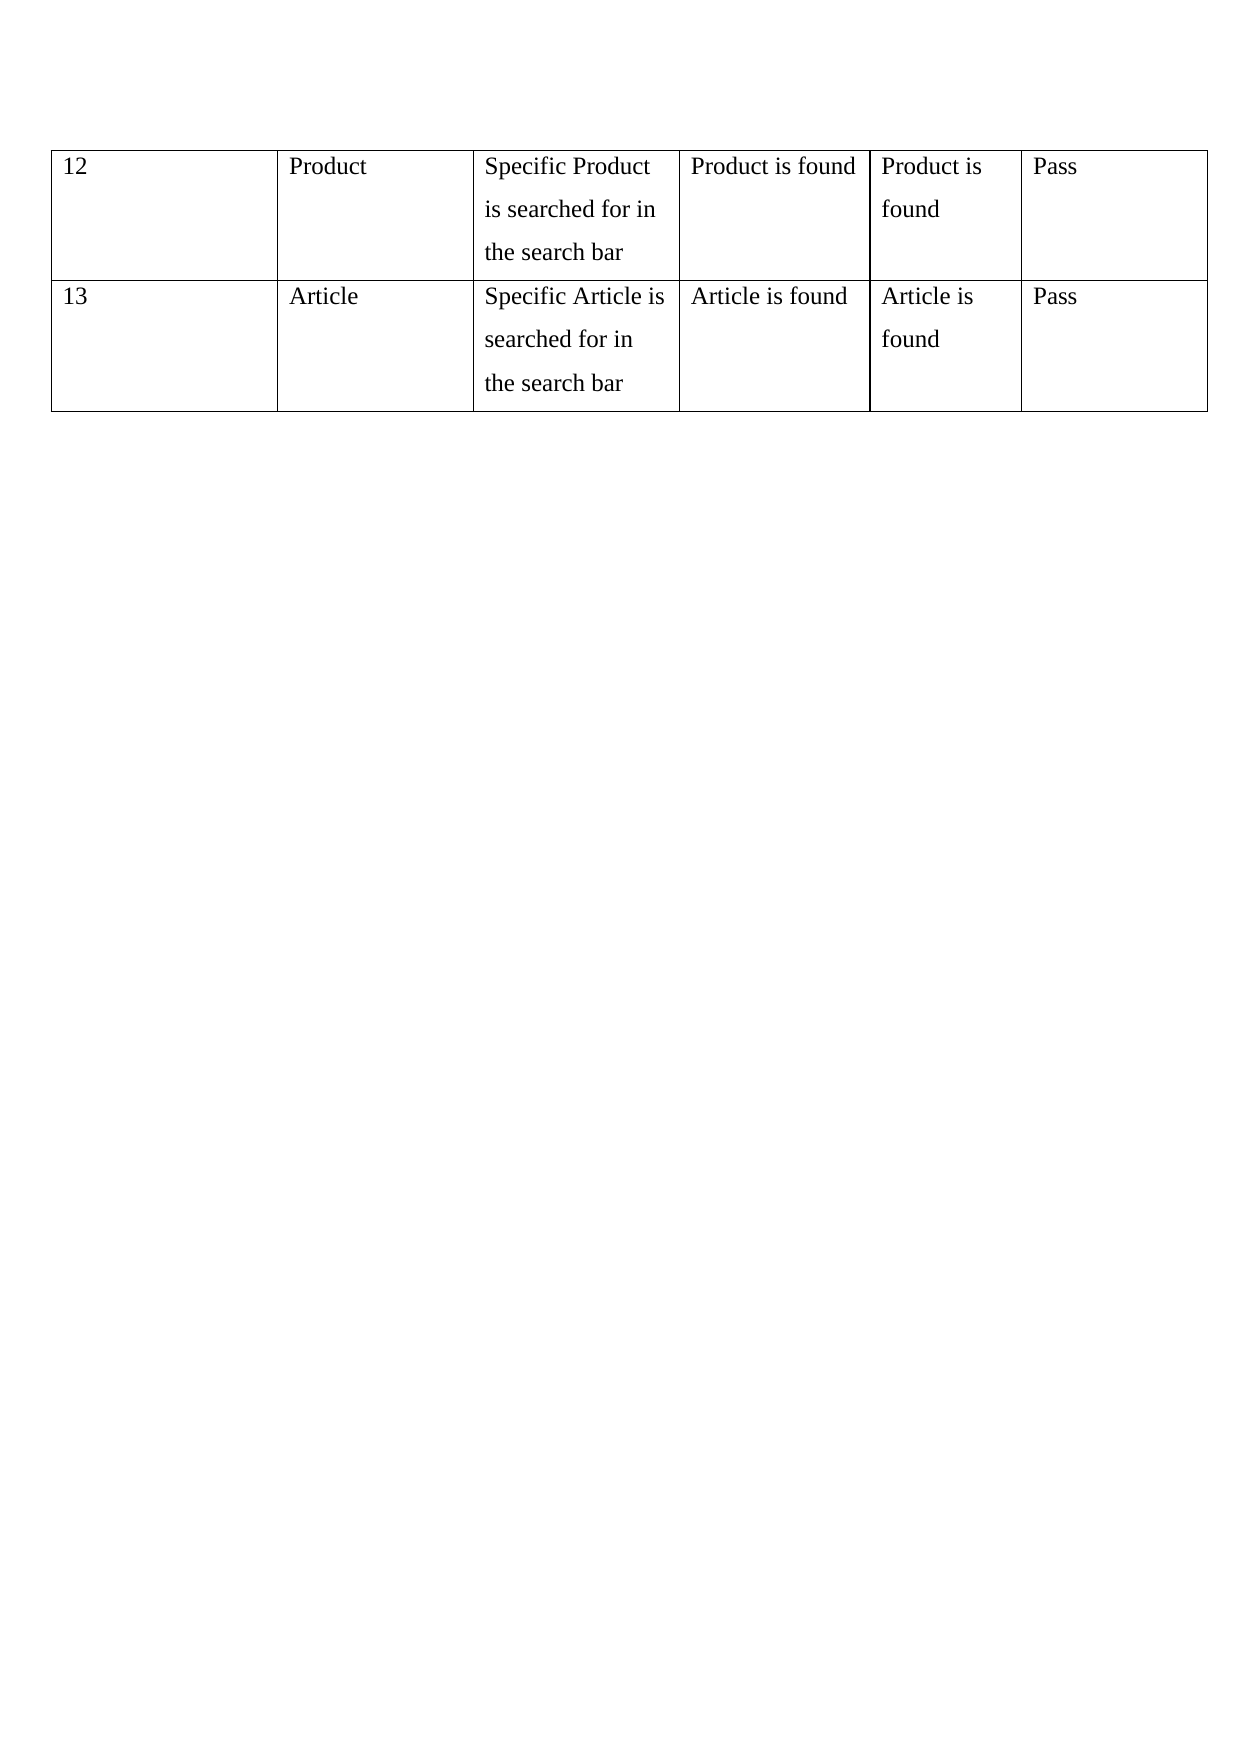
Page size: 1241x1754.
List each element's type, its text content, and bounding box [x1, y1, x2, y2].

table_cell 13 [52, 281, 277, 411]
table_cell Article [278, 281, 473, 411]
table_cell Specific Article is searched for in the search bar [474, 281, 679, 411]
table_cell Product is found [871, 151, 1021, 280]
table_cell Pass [1022, 281, 1207, 411]
table_cell Specific Product is searched for in the search bar [474, 151, 679, 280]
table_cell Product [278, 151, 473, 280]
table_cell Article is found [871, 281, 1021, 411]
table_cell Pass [1022, 151, 1207, 280]
table_cell Product is found [680, 151, 869, 280]
table_cell Article is found [680, 281, 869, 411]
table_cell 12 [52, 151, 277, 280]
